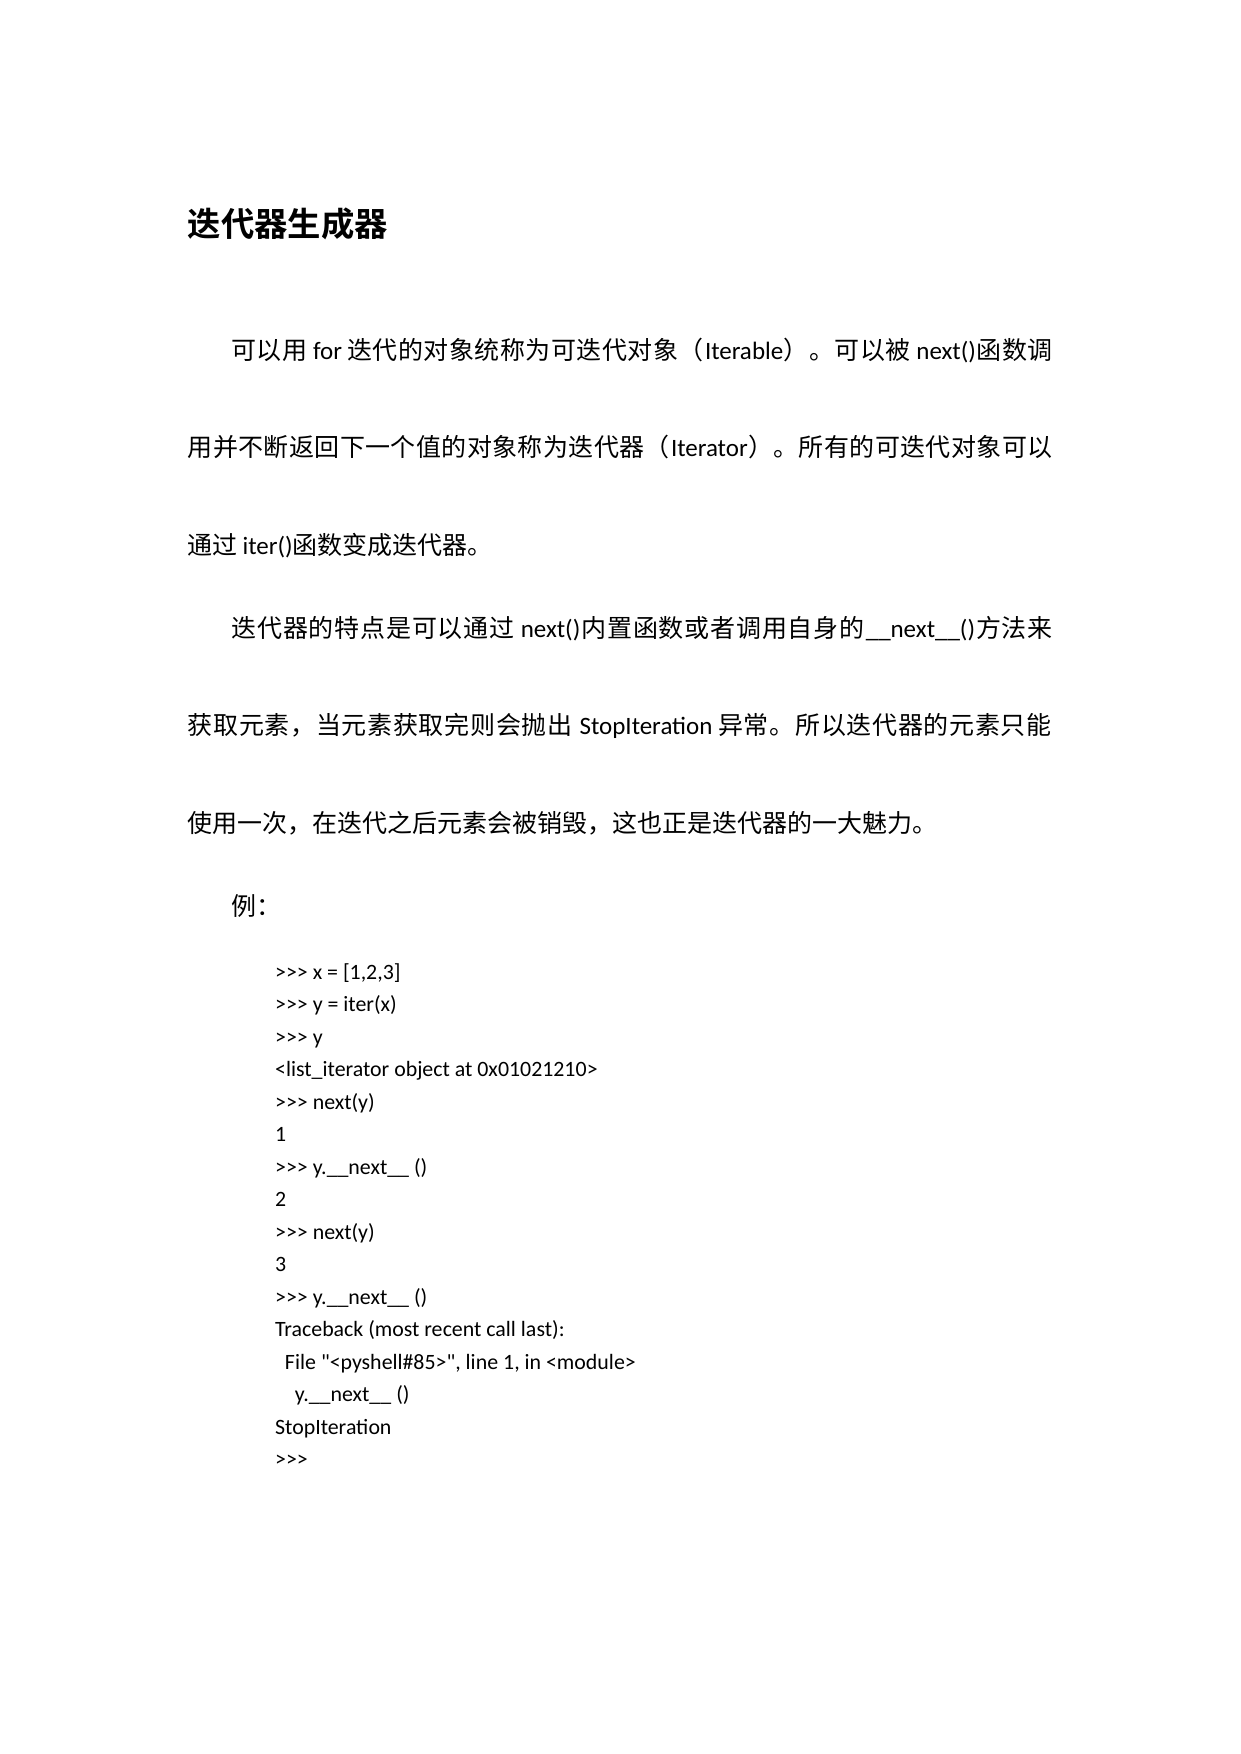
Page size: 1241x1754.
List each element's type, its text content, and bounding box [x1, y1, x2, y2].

text >>> y = iter(x) [231, 988, 1053, 1020]
text >>> y [231, 1020, 1053, 1053]
text >>> [231, 1443, 1053, 1475]
text File "<pyshell#85>", line 1, in <module> [231, 1345, 1053, 1378]
text >>> next(y) [231, 1215, 1053, 1248]
text 2 [231, 1183, 1053, 1215]
text 例： [187, 872, 1053, 937]
text y.__next__ () [231, 1378, 1053, 1410]
subtitle 迭代器生成器 [187, 189, 1053, 254]
text StopIteration [231, 1410, 1053, 1443]
text 迭代器的特点是可以通过next()内置函数或者调用自身的__next__()方法来获取元素，当元素获取完则会抛出StopIteration异常。所以迭代器的元素只能使用一次，在迭代之后元素会被销毁，这也正是迭代器的一大魅力。 [187, 594, 1053, 854]
text Traceback (most recent call last): [231, 1313, 1053, 1345]
text >>> y.__next__ () [231, 1280, 1053, 1313]
text 1 [231, 1118, 1053, 1150]
text >>> y.__next__ () [231, 1150, 1053, 1183]
text >>> x = [1,2,3] [231, 955, 1053, 988]
text 可以用for迭代的对象统称为可迭代对象（Iterable）。可以被next()函数调用并不断返回下一个值的对象称为迭代器（Iterator）。所有的可迭代对象可以通过iter()函数变成迭代器。 [187, 316, 1053, 576]
text >>> next(y) [231, 1085, 1053, 1118]
text 3 [231, 1248, 1053, 1280]
text <list_iterator object at 0x01021210> [231, 1053, 1053, 1085]
